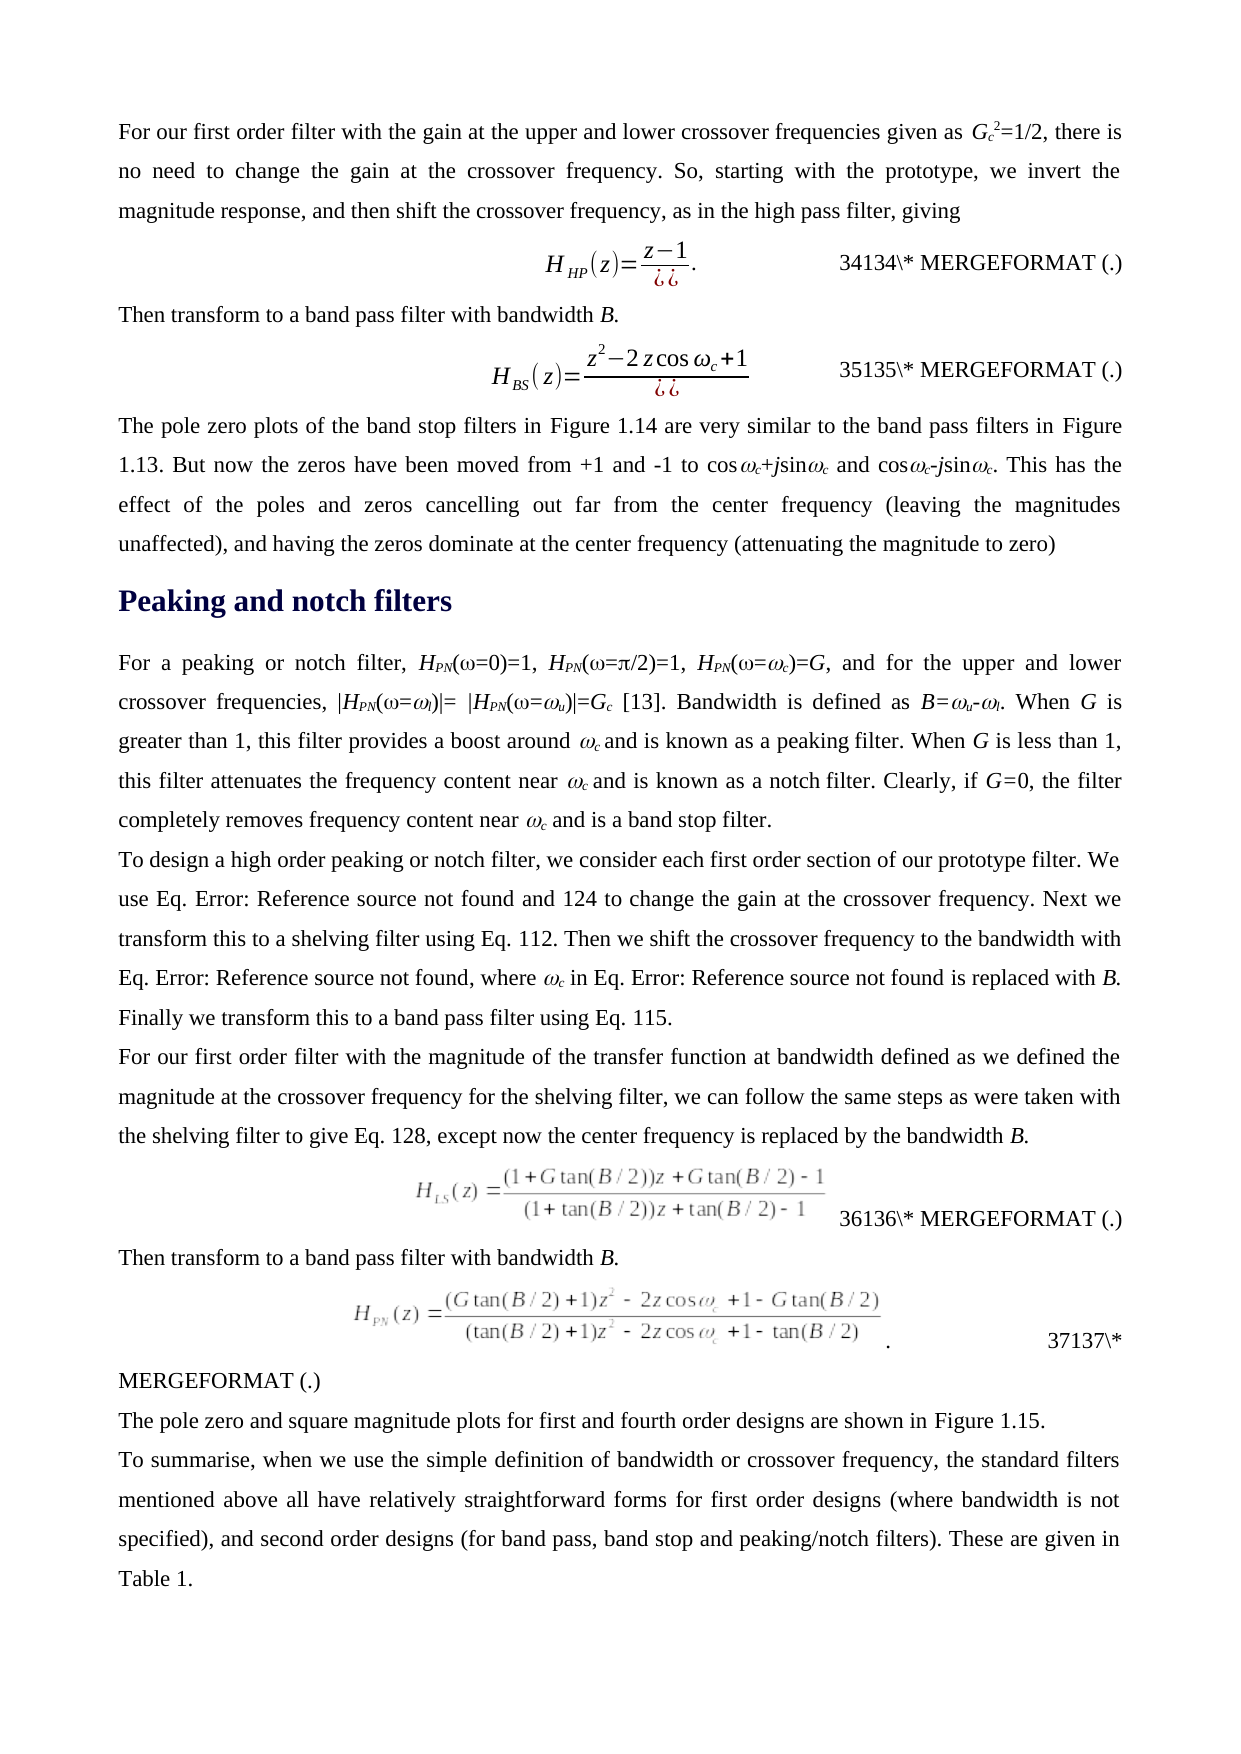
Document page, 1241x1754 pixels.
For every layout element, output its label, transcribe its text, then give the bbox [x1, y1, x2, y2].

text To summarise, when we use the simple definition of bandwidth or crossover frequency, the standard filters mentioned above all have relatively straightforward forms for first order designs (where bandwidth is not specified), and second order designs (for band pass, band stop and peaking/notch filters). These are given in Table 1. [118, 1446, 1122, 1591]
text For our first order filter with the gain at the upper and lower crossover frequencies given as Gc2=1/2, there is no need to change the gain at the crossover frequency. So, starting with the prototype, we invert the magnitude response, and then shift the crossover frequency, as in the high pass filter, giving [118, 118, 1122, 223]
subtitle Peaking and notch filters [118, 582, 1122, 618]
text . [118, 237, 1122, 288]
text Then transform to a band pass filter with bandwidth B. [118, 301, 1122, 327]
text Then transform to a band pass filter with bandwidth B. [118, 1244, 1122, 1271]
text For a peaking or notch filter, HPN(=0)=1, HPN(=/2)=1, HPN(=c)=G, and for the upper and lower crossover frequencies, |HPN(=l)|= |HPN(=u)|=Gc [13]. Bandwidth is defined as B=u-l. When G is greater than 1, this filter provides a boost around c and is known as a peaking filter. When G is less than 1, this filter attenuates the frequency content near c and is known as a notch filter. Clearly, if G=0, the filter completely removes frequency content near c and is a band stop filter. [118, 649, 1122, 833]
text . [118, 1284, 1122, 1394]
text For our first order filter with the magnitude of the transfer function at bandwidth defined as we defined the magnitude at the crossover frequency for the shelving filter, we can follow the same steps as were taken with the shelving filter to give Eq. , except now the center frequency is replaced by the bandwidth B. [118, 1043, 1122, 1149]
